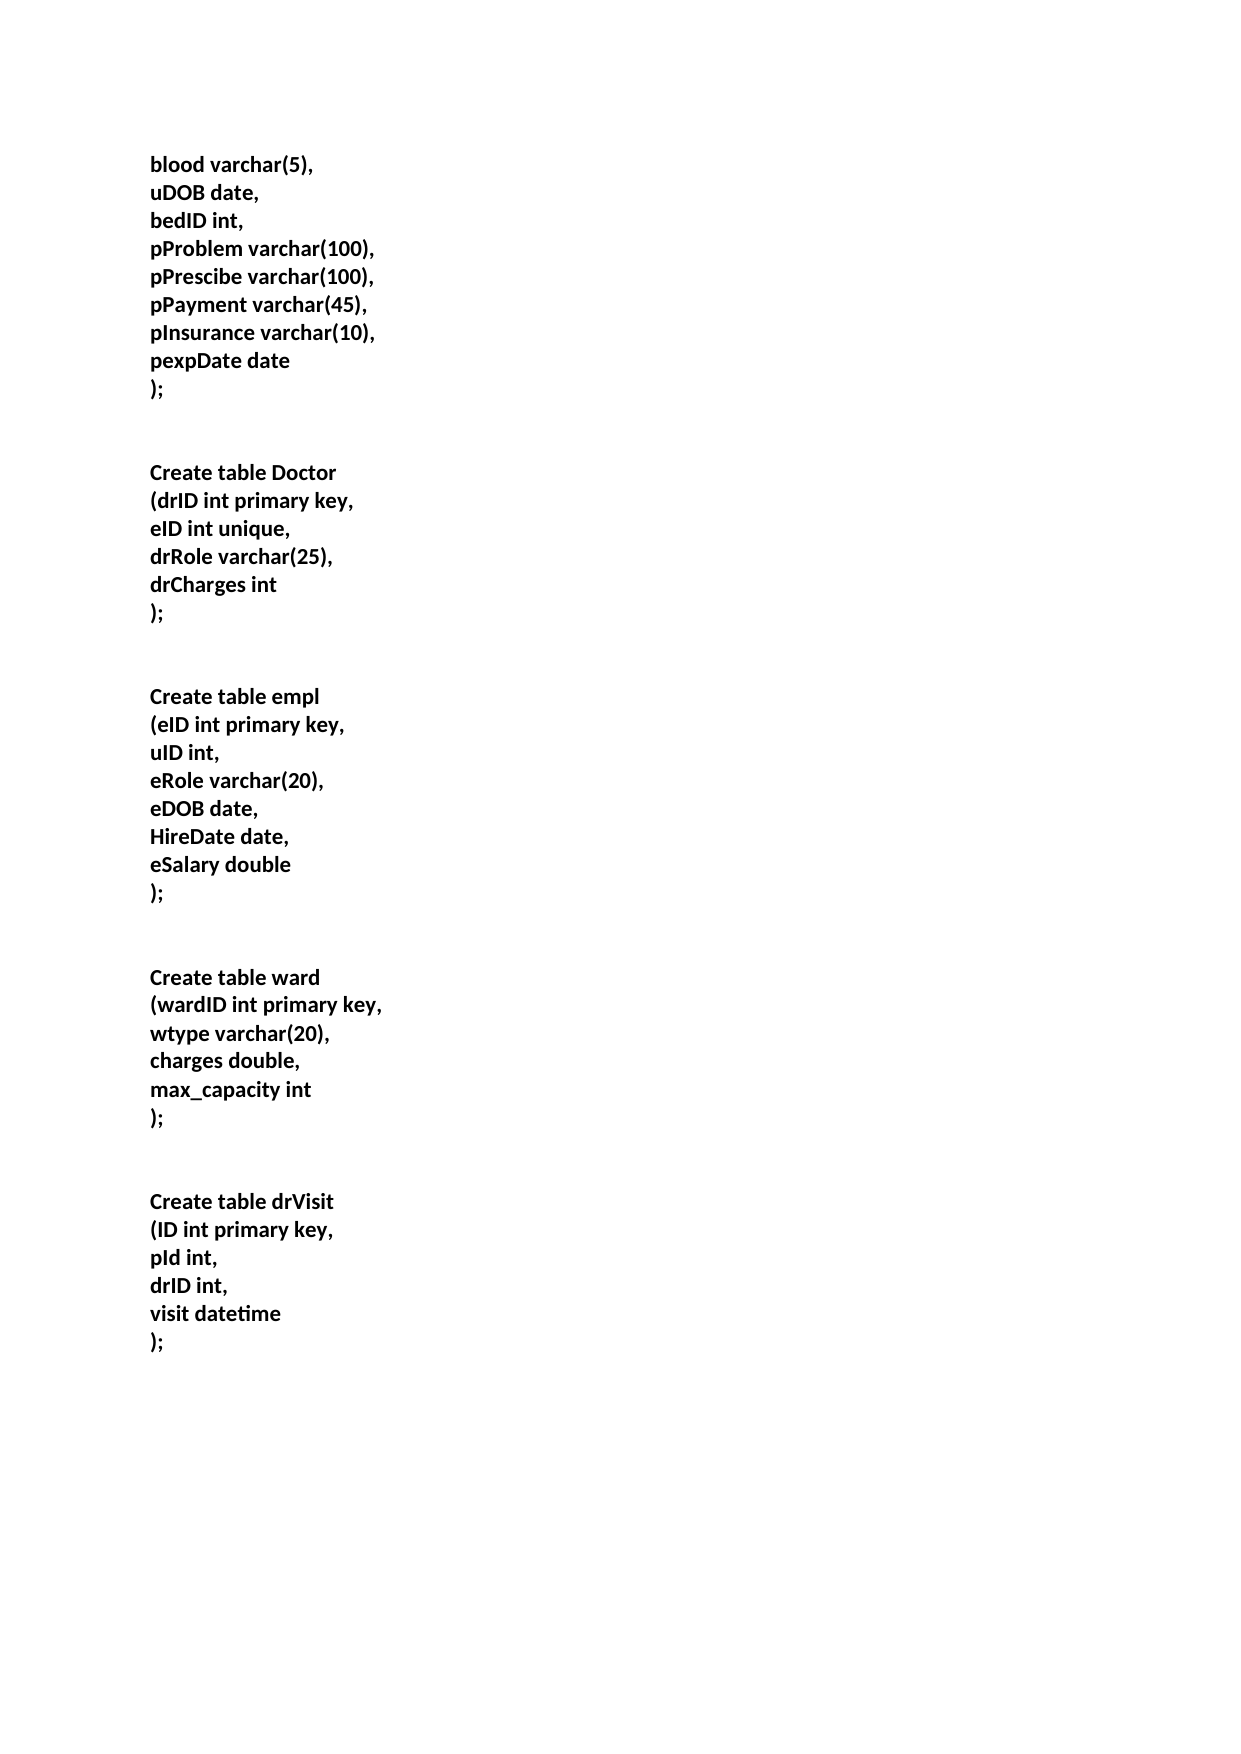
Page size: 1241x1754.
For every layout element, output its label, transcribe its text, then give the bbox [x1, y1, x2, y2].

text eRole varchar(20), [150, 766, 1090, 794]
text ); [150, 878, 1090, 907]
text uDOB date, [150, 178, 1090, 206]
text wtype varchar(20), [150, 1019, 1090, 1047]
text bedID int, [150, 206, 1090, 234]
text (wardID int primary key, [150, 991, 1090, 1019]
text pProblem varchar(100), [150, 234, 1090, 262]
text (drID int primary key, [150, 486, 1090, 514]
text Create table drVisit [150, 1187, 1090, 1215]
text eID int unique, [150, 514, 1090, 542]
text ); [150, 1327, 1090, 1355]
text pexpDate date [150, 346, 1090, 374]
text (eID int primary key, [150, 710, 1090, 738]
text ); [150, 598, 1090, 626]
text eDOB date, [150, 794, 1090, 822]
text pPrescibe varchar(100), [150, 262, 1090, 290]
text Create table Doctor [150, 458, 1090, 486]
text pPayment varchar(45), [150, 290, 1090, 318]
text eSalary double [150, 851, 1090, 878]
text charges double, [150, 1047, 1090, 1075]
text ); [150, 1103, 1090, 1131]
text drID int, [150, 1271, 1090, 1299]
text uID int, [150, 738, 1090, 766]
text (ID int primary key, [150, 1215, 1090, 1243]
text HireDate date, [150, 822, 1090, 851]
text Create table empl [150, 682, 1090, 710]
text Create table ward [150, 963, 1090, 991]
text blood varchar(5), [150, 150, 1090, 178]
text visit datetime [150, 1299, 1090, 1327]
text drRole varchar(25), [150, 542, 1090, 570]
text pInsurance varchar(10), [150, 318, 1090, 346]
text drCharges int [150, 570, 1090, 598]
text ); [150, 374, 1090, 402]
text pId int, [150, 1243, 1090, 1271]
text max_capacity int [150, 1075, 1090, 1103]
